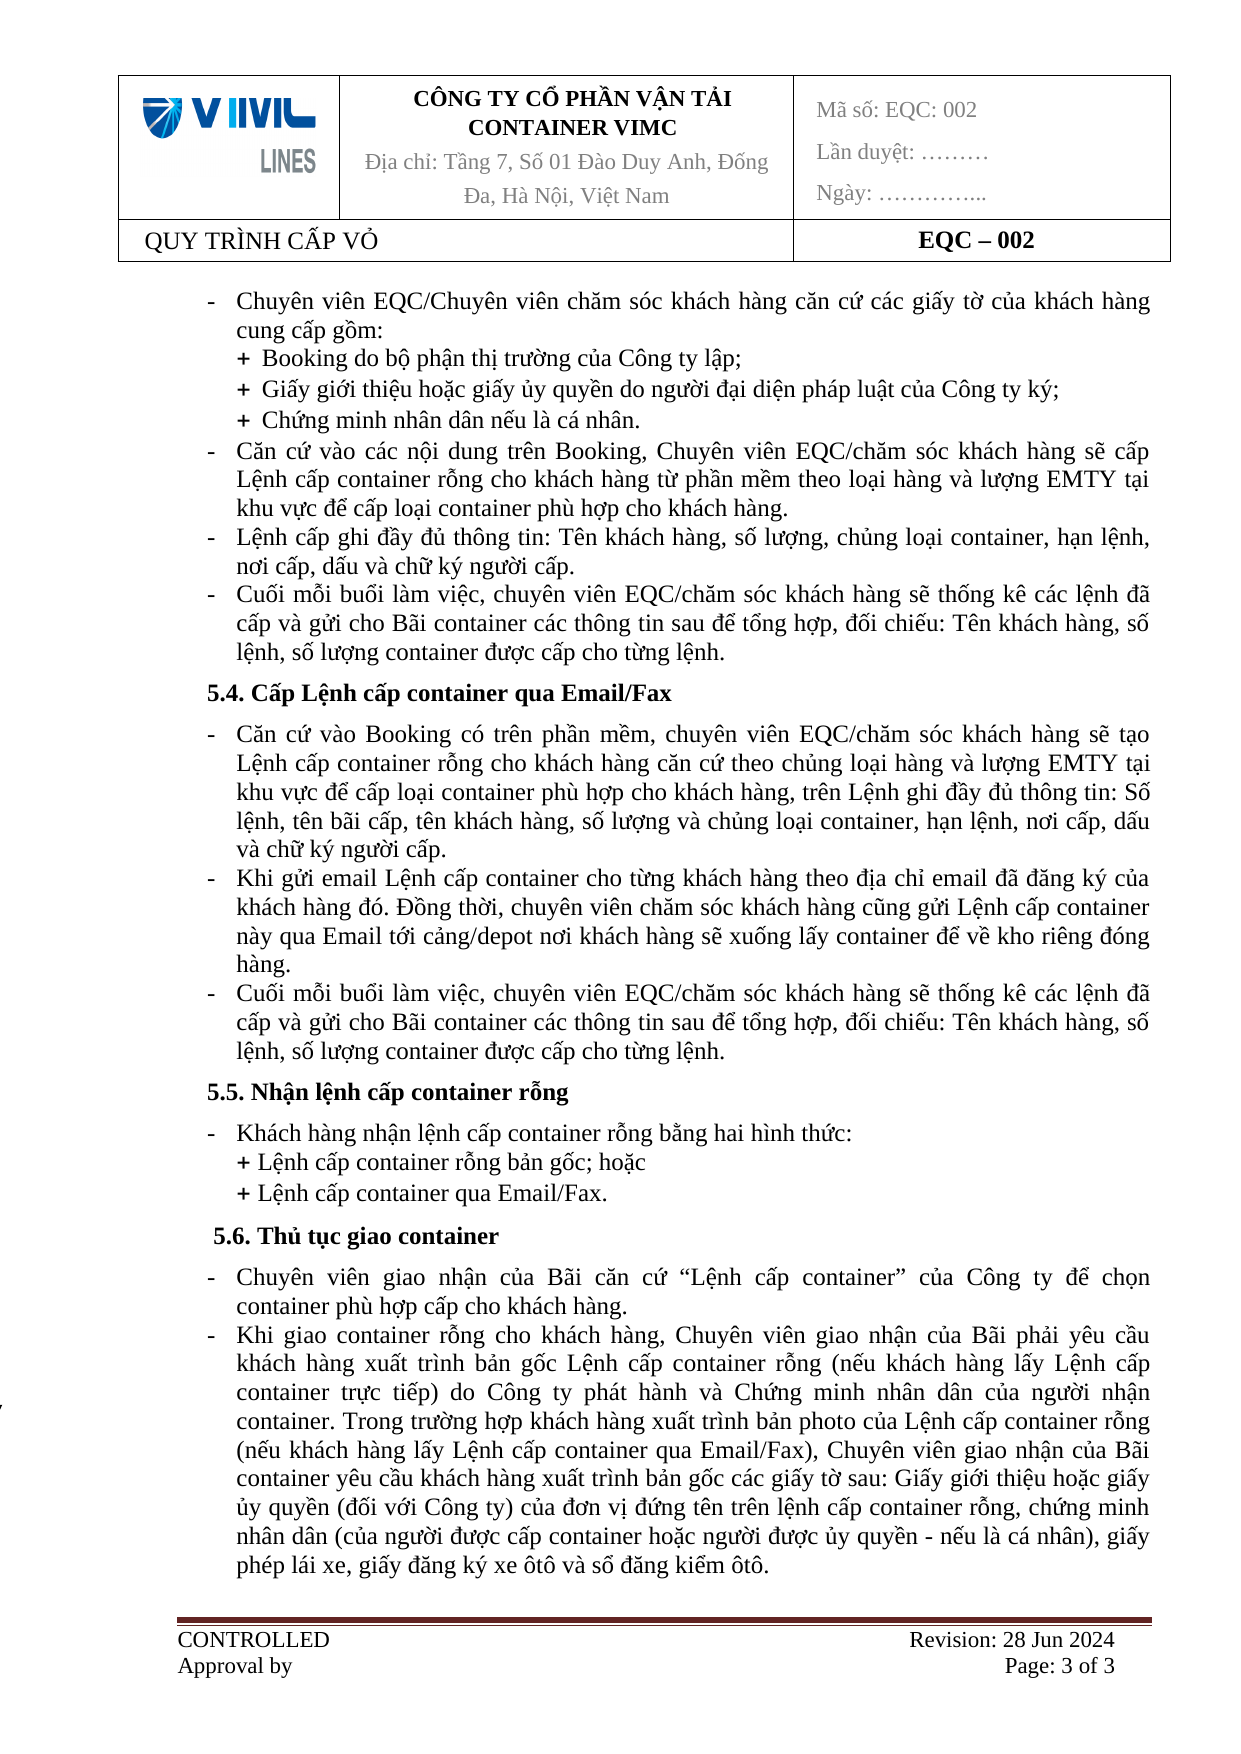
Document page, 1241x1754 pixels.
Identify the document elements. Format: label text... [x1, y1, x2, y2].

list Chuyên viên giao nhận của Bãi căn cứ “Lệnh cấp container” của Công ty để chọn container phù hợp cấp cho khách hàng. [207, 1262, 1152, 1320]
list Khách hàng nhận lệnh cấp container rỗng bằng hai hình thức: [207, 1118, 1152, 1147]
list Khi giao container rỗng cho khách hàng, Chuyên viên giao nhận của Bãi phải yêu cầu khách hàng xuất trình bản gốc Lệnh cấp container rỗng (nếu khách hàng lấy Lệnh cấp container trực tiếp) do Công ty phát hành và Chứng minh nhân dân của người nhận container. Trong trường hợp khách hàng xuất trình bản photo của Lệnh cấp container rỗng (nếu khách hàng lấy Lệnh cấp container qua Email/Fax), Chuyên viên giao nhận của Bãi container yêu cầu khách hàng xuất trình bản gốc các giấy tờ sau: Giấy giới thiệu hoặc giấy ủy quyền (đối với Công ty) của đơn vị đứng tên trên lệnh cấp container rỗng, chứng minh nhân dân (của người được cấp container hoặc người được ủy quyền - nếu là cá nhân), giấy phép lái xe, giấy đăng ký xe ôtô và sổ đăng kiểm ôtô. [207, 1320, 1152, 1578]
list 5.4. Cấp Lệnh cấp container qua Email/Fax [207, 678, 1152, 707]
list Booking do bộ phận thị trường của Công ty lập; [236, 343, 1152, 372]
list Căn cứ vào các nội dung trên Booking, Chuyên viên EQC/chăm sóc khách hàng sẽ cấp Lệnh cấp container rỗng cho khách hàng từ phần mềm theo loại hàng và lượng EMTY tại khu vực để cấp loại container phù hợp cho khách hàng. [207, 436, 1152, 522]
list Khi gửi email Lệnh cấp container cho từng khách hàng theo địa chỉ email đã đăng ký của khách hàng đó. Đồng thời, chuyên viên chăm sóc khách hàng cũng gửi Lệnh cấp container này qua Email tới cảng/depot nơi khách hàng sẽ xuống lấy container để về kho riêng đóng hàng. [207, 863, 1152, 978]
list Chứng minh nhân dân nếu là cá nhân. [236, 405, 1152, 434]
list Chuyên viên EQC/Chuyên viên chăm sóc khách hàng căn cứ các giấy tờ của khách hàng cung cấp gồm: [207, 286, 1152, 343]
list Giấy giới thiệu hoặc giấy ủy quyền do người đại diện pháp luật của Công ty ký; [236, 374, 1152, 403]
list Cuối mỗi buổi làm việc, chuyên viên EQC/chăm sóc khách hàng sẽ thống kê các lệnh đã cấp và gửi cho Bãi container các thông tin sau để tổng hợp, đối chiếu: Tên khách hàng, số lệnh, số lượng container được cấp cho từng lệnh. [207, 579, 1152, 666]
list Cuối mỗi buổi làm việc, chuyên viên EQC/chăm sóc khách hàng sẽ thống kê các lệnh đã cấp và gửi cho Bãi container các thông tin sau để tổng hợp, đối chiếu: Tên khách hàng, số lệnh, số lượng container được cấp cho từng lệnh. [207, 978, 1152, 1064]
list Lệnh cấp container qua Email/Fax. [236, 1178, 1152, 1206]
list Lệnh cấp ghi đầy đủ thông tin: Tên khách hàng, số lượng, chủng loại container, hạn lệnh, nơi cấp, dấu và chữ ký người cấp. [207, 522, 1152, 579]
picture [140, 98, 318, 177]
list 5.6. Thủ tục giao container [207, 1221, 1152, 1250]
list Căn cứ vào Booking có trên phần mềm, chuyên viên EQC/chăm sóc khách hàng sẽ tạo Lệnh cấp container rỗng cho khách hàng căn cứ theo chủng loại hàng và lượng EMTY tại khu vực để cấp loại container phù hợp cho khách hàng, trên Lệnh ghi đầy đủ thông tin: Số lệnh, tên bãi cấp, tên khách hàng, số lượng và chủng loại container, hạn lệnh, nơi cấp, dấu và chữ ký người cấp. [207, 719, 1152, 863]
list Lệnh cấp container rỗng bản gốc; hoặc [236, 1147, 1152, 1176]
list 5.5. Nhận lệnh cấp container rỗng [207, 1077, 1152, 1106]
